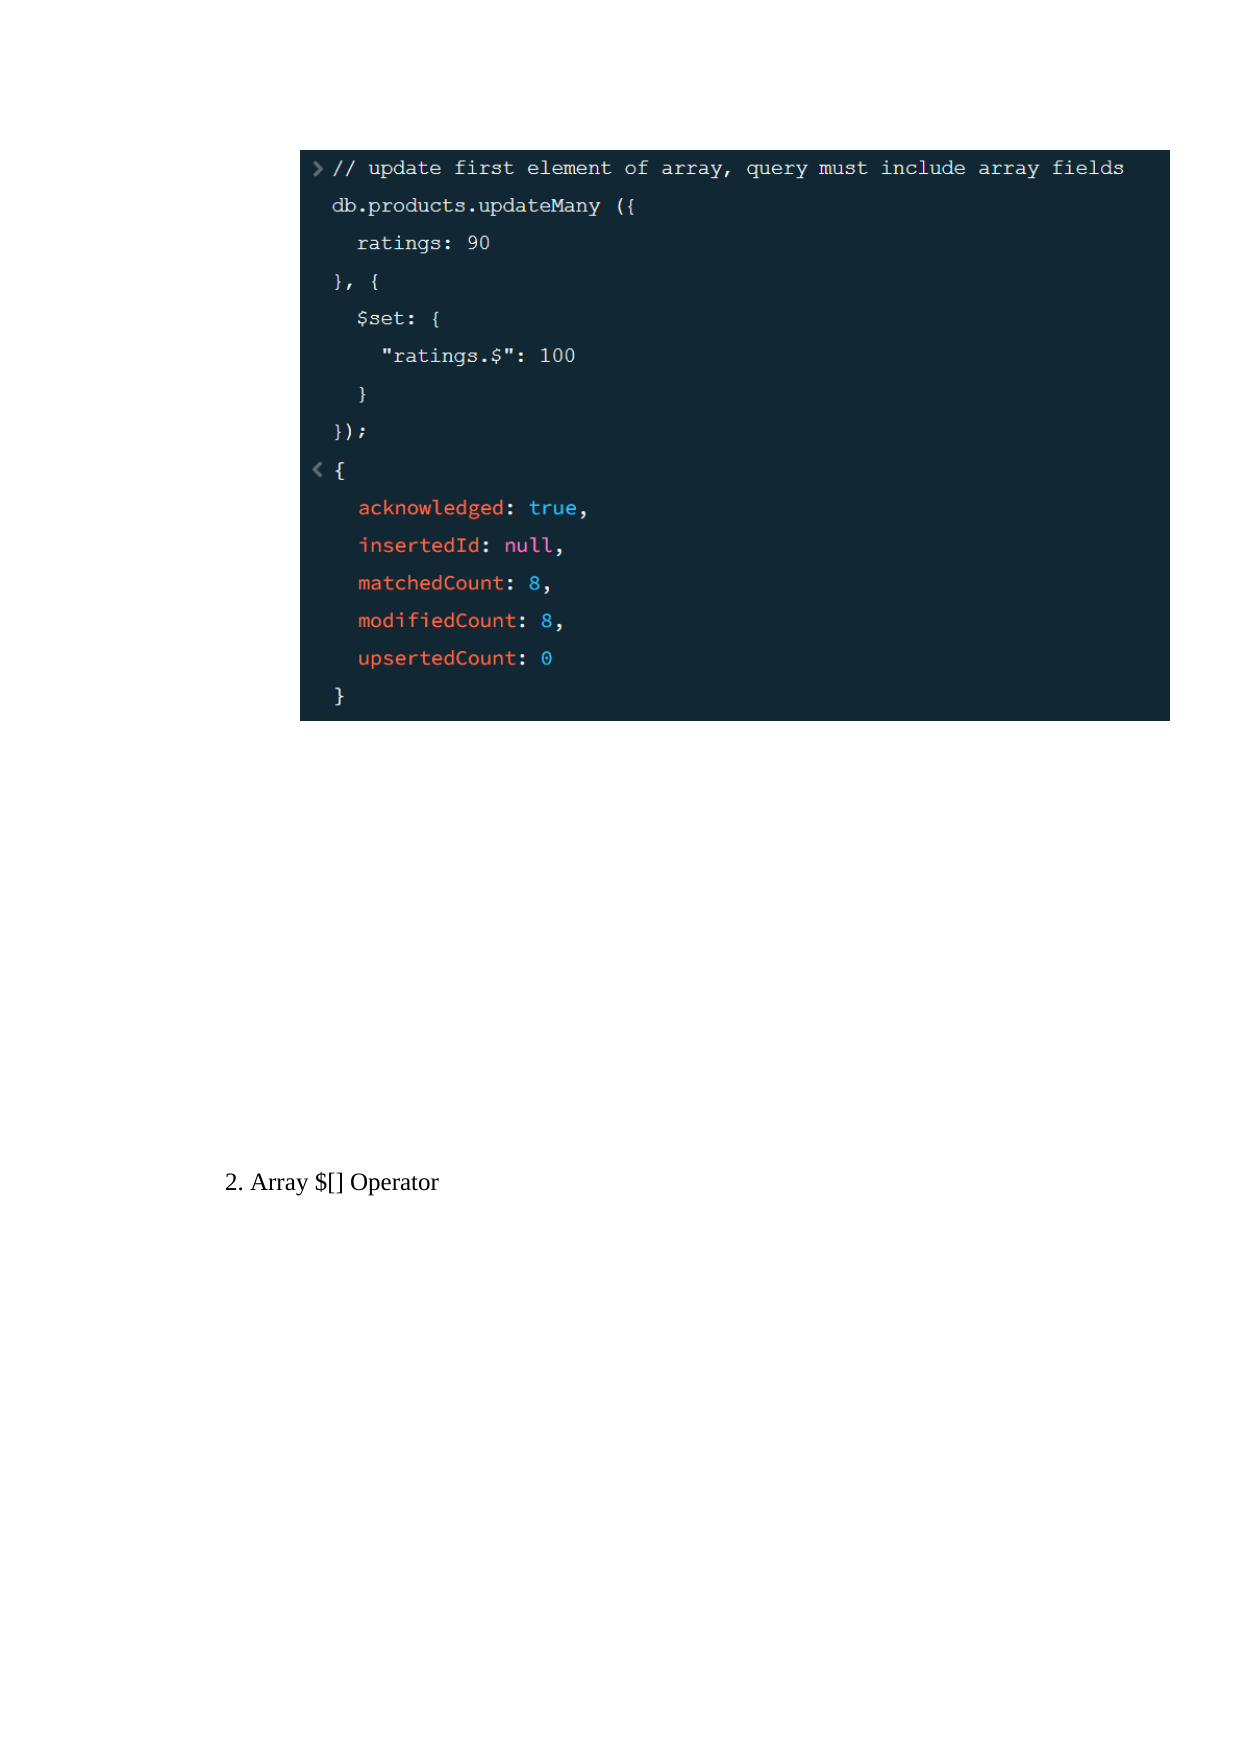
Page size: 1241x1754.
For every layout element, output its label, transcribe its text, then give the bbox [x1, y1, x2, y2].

picture [300, 150, 1170, 721]
text 2. Array $[] Operator [150, 1167, 1090, 1195]
